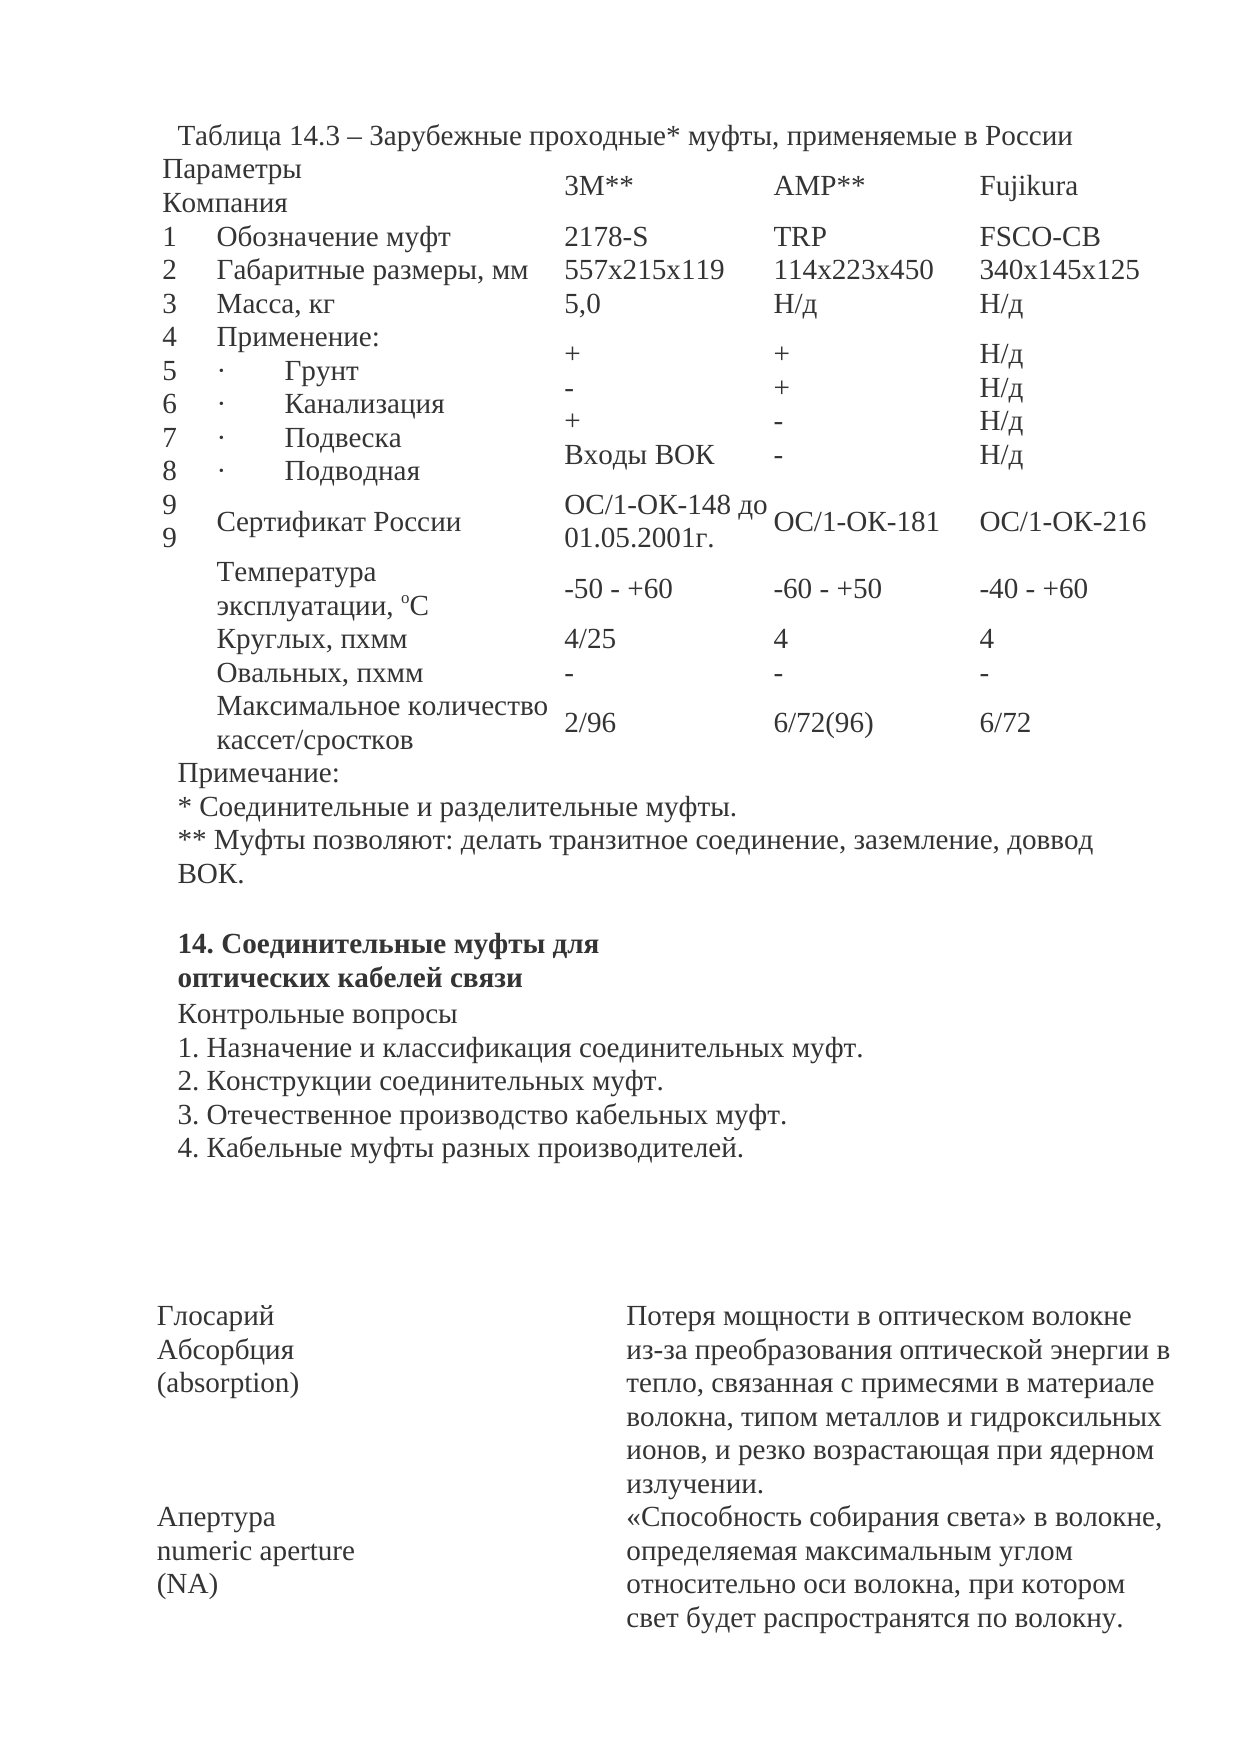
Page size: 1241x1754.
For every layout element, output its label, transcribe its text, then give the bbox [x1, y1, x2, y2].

text Контрольные вопросы [177, 996, 1152, 1030]
text 4. Кабельные муфты разных производителей. [177, 1131, 1152, 1164]
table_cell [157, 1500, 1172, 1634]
text 2. Конструкции соединительных муфт. [177, 1063, 1152, 1097]
text * Соединительные и разделительные муфты. [177, 789, 1152, 822]
text 1. Назначение и классификация соединительных муфт. [177, 1030, 1152, 1063]
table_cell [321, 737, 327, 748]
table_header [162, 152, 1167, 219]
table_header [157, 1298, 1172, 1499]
text Таблица 14.3 – Зарубежные проходные* муфты, применяемые в России [177, 118, 1152, 152]
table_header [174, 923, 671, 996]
text Примечание: [177, 755, 1152, 789]
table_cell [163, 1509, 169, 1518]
text ** Муфты позволяют: делать транзитное соединение, заземление, доввод ВОК. [177, 822, 1152, 889]
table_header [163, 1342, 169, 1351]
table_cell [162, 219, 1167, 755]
text 3. Отечественное производство кабельных муфт. [177, 1097, 1152, 1131]
